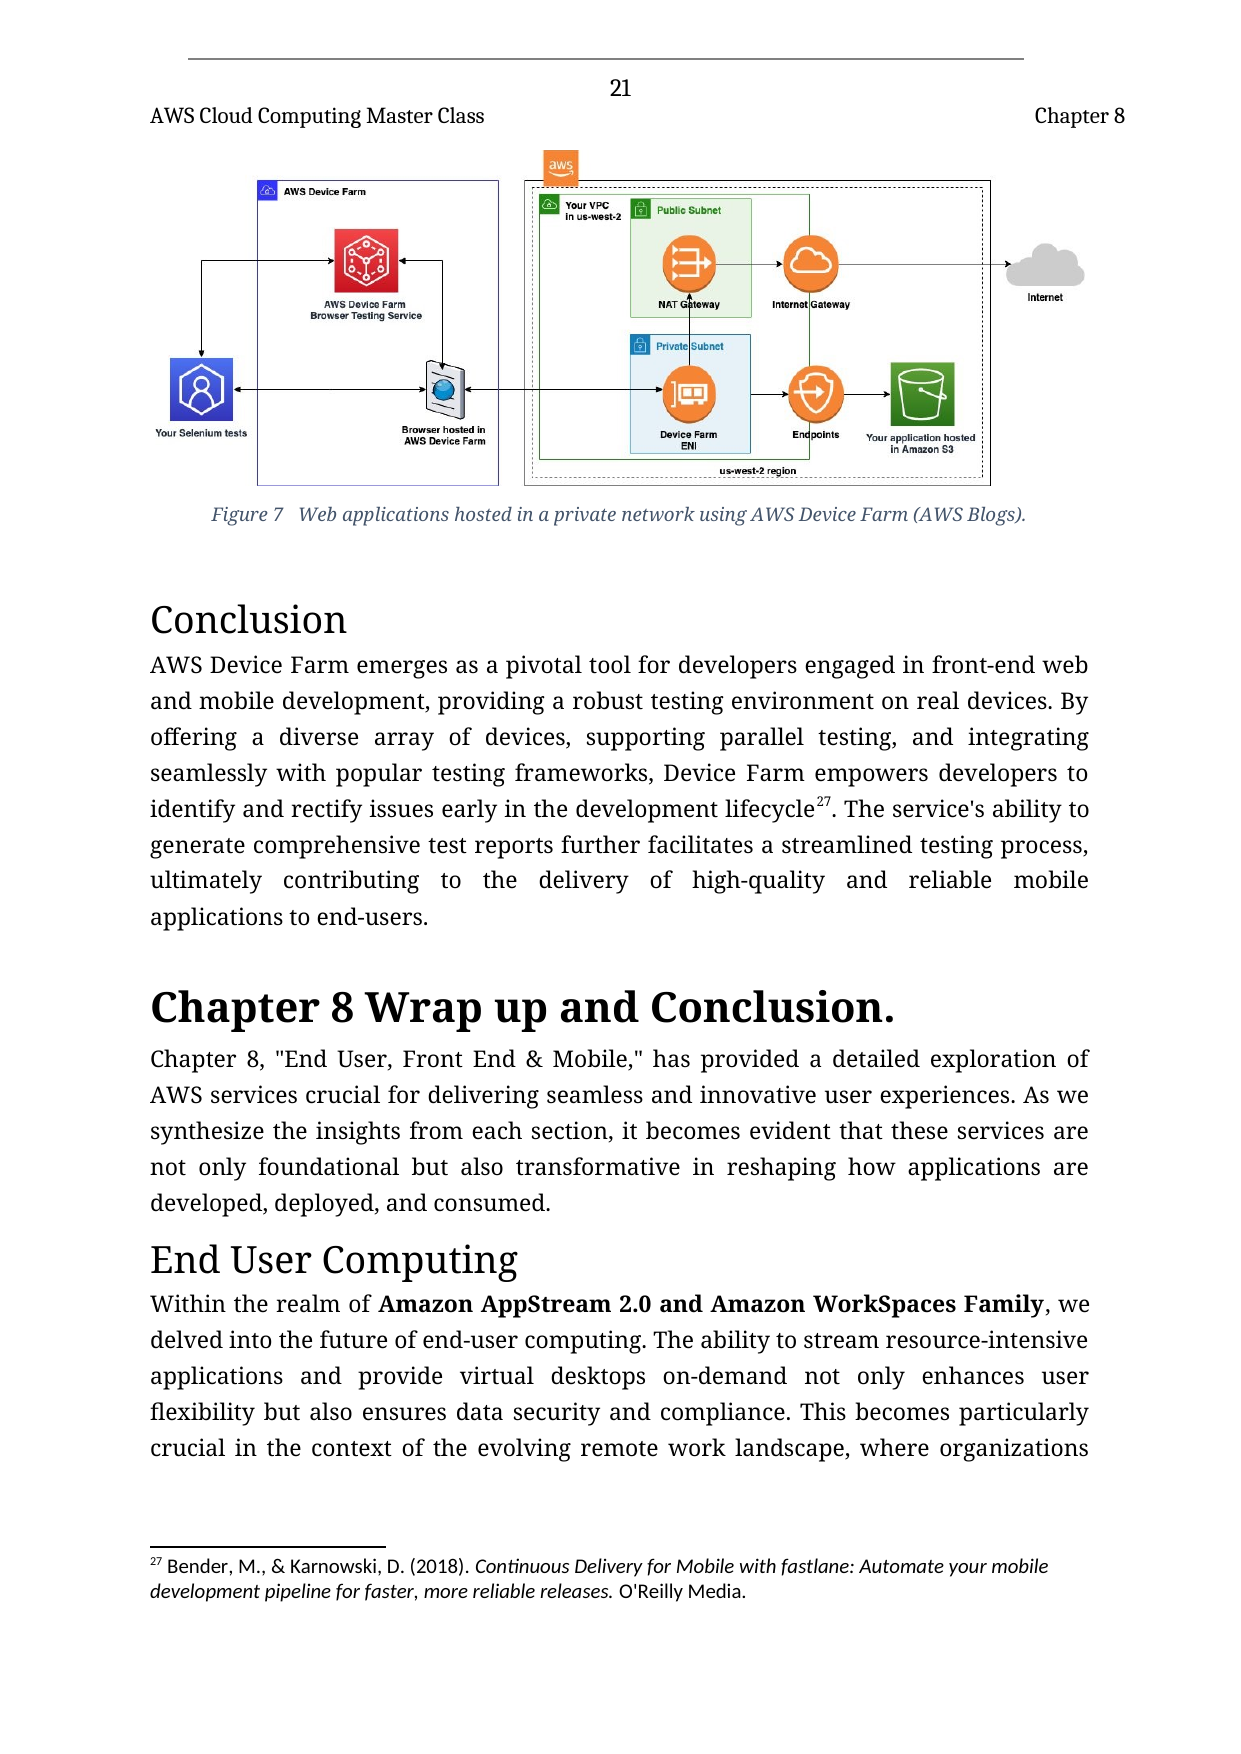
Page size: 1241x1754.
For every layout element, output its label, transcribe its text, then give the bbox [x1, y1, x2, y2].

text Chapter 8 Wrap up and Conclusion. [150, 978, 1090, 1035]
text Conclusion [150, 594, 1090, 645]
text AWS Device Farm emerges as a pivotal tool for developers engaged in front-end web and mobile development, providing a robust testing environment on real devices. By offering a diverse array of devices, supporting parallel testing, and integrating seamlessly with popular testing frameworks, Device Farm empowers developers to identify and rectify issues early in the development lifecycle. The service's ability to generate comprehensive test reports further facilitates a streamlined testing process, ultimately contributing to the delivery of high-quality and reliable mobile applications to end-users. [150, 649, 1090, 932]
text End User Computing [150, 1233, 1090, 1284]
picture [155, 150, 1085, 486]
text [150, 1288, 1090, 1463]
text Figure 7 Web applications hosted in a private network using AWS Device Farm (AWS Blogs). [150, 501, 1090, 527]
text Chapter 8, "End User, Front End & Mobile," has provided a detailed exploration of AWS services crucial for delivering seamless and innovative user experiences. As we synthesize the insights from each section, it becomes evident that these services are not only foundational but also transformative in reshaping how applications are developed, deployed, and consumed. [150, 1043, 1090, 1218]
